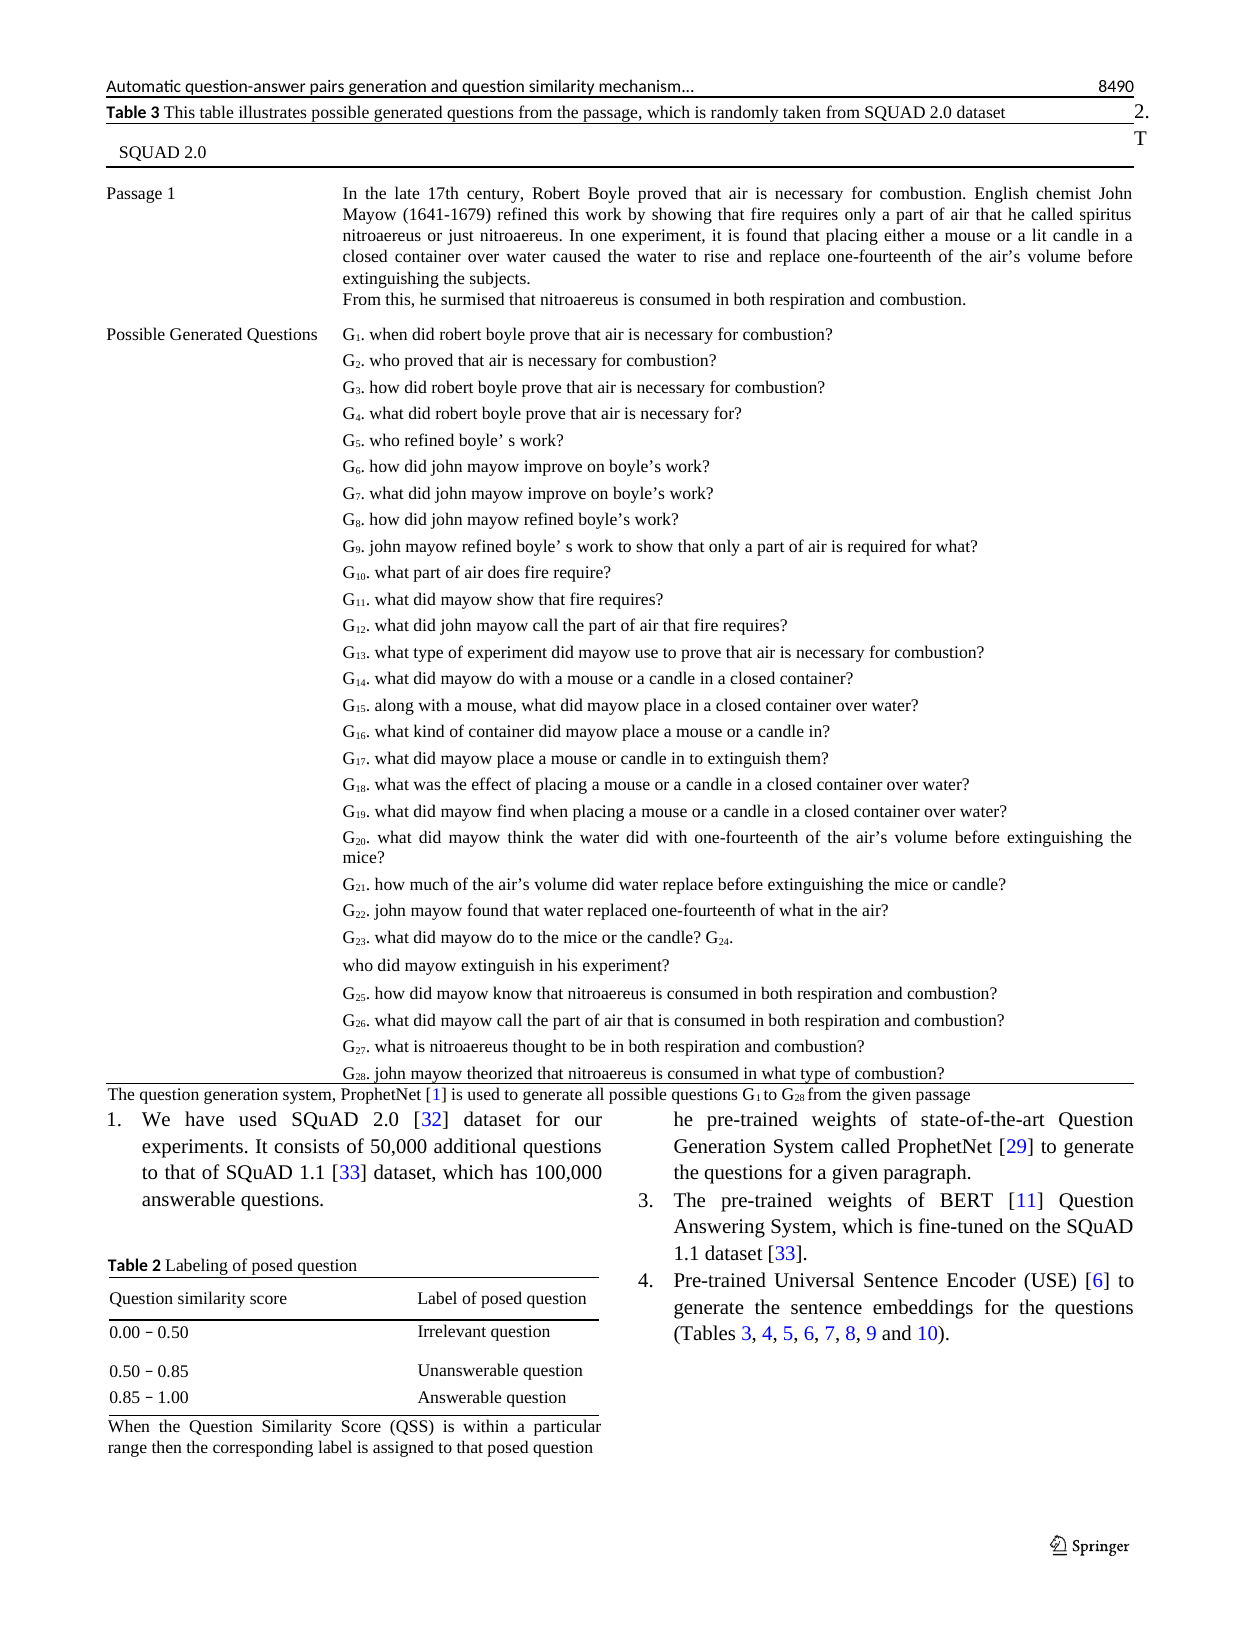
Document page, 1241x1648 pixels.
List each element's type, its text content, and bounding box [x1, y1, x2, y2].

table_header Question similarity score [109, 1278, 417, 1319]
table_cell Irrelevant question [417, 1321, 599, 1360]
table_header Table 3 This table illustrates possible generated questions from the passage, which is randomly taken from SQUAD 2.0 dataset The question generation system, ProphetNet [1] is used to generate all possible questions G1 to G28 from the given passage [106, 124, 1134, 166]
table_header Table 3 This table illustrates possible generated questions from the passage, which is randomly taken from SQUAD 2.0 dataset The question generation system, ProphetNet [1] is used to generate all possible questions G1 to G28 from the given passage [106, 168, 1134, 1083]
table_cell Answerable question [417, 1387, 599, 1414]
list We have used SQuAD 2.0 [32] dataset for our experiments. It consists of 50,000 additional questions to that of SQuAD 1.1 [33] dataset, which has 100,000 answerable questions. [106, 1104, 602, 1211]
table_header Label of posed question [417, 1278, 599, 1319]
list The pre-trained weights of BERT [11] Question Answering System, which is fine-tuned on the SQuAD 1.1 dataset [33]. [638, 1187, 1134, 1265]
table_cell 0.50 − 0.85 [109, 1360, 417, 1387]
table_header Table 3 This table illustrates possible generated questions from the passage, which is randomly taken from SQUAD 2.0 dataset The question generation system, ProphetNet [1] is used to generate all possible questions G1 to G28 from the given passage [106, 99, 1134, 123]
table_cell Unanswerable question [417, 1360, 599, 1387]
table_cell 0.85 − 1.00 [109, 1387, 417, 1414]
table_cell 0.00 − 0.50 [109, 1321, 417, 1360]
list The pre-trained weights of state-of-the-art Question Generation System called ProphetNet [29] to generate the questions for a given paragraph. [638, 1104, 1134, 1184]
list Pre-trained Universal Sentence Encoder (USE) [6] to generate the sentence embeddings for the questions (Tables 3, 4, 5, 6, 7, 8, 9 and 10). [638, 1268, 1134, 1345]
text Table 2 Labeling of posed question [108, 1254, 602, 1275]
table_header Table 3 This table illustrates possible generated questions from the passage, which is randomly taken from SQUAD 2.0 dataset The question generation system, ProphetNet [1] is used to generate all possible questions G1 to G28 from the given passage [106, 1084, 1134, 1104]
text When the Question Similarity Score (QSS) is within a particular range then the corresponding label is assigned to that posed question [108, 1416, 602, 1457]
